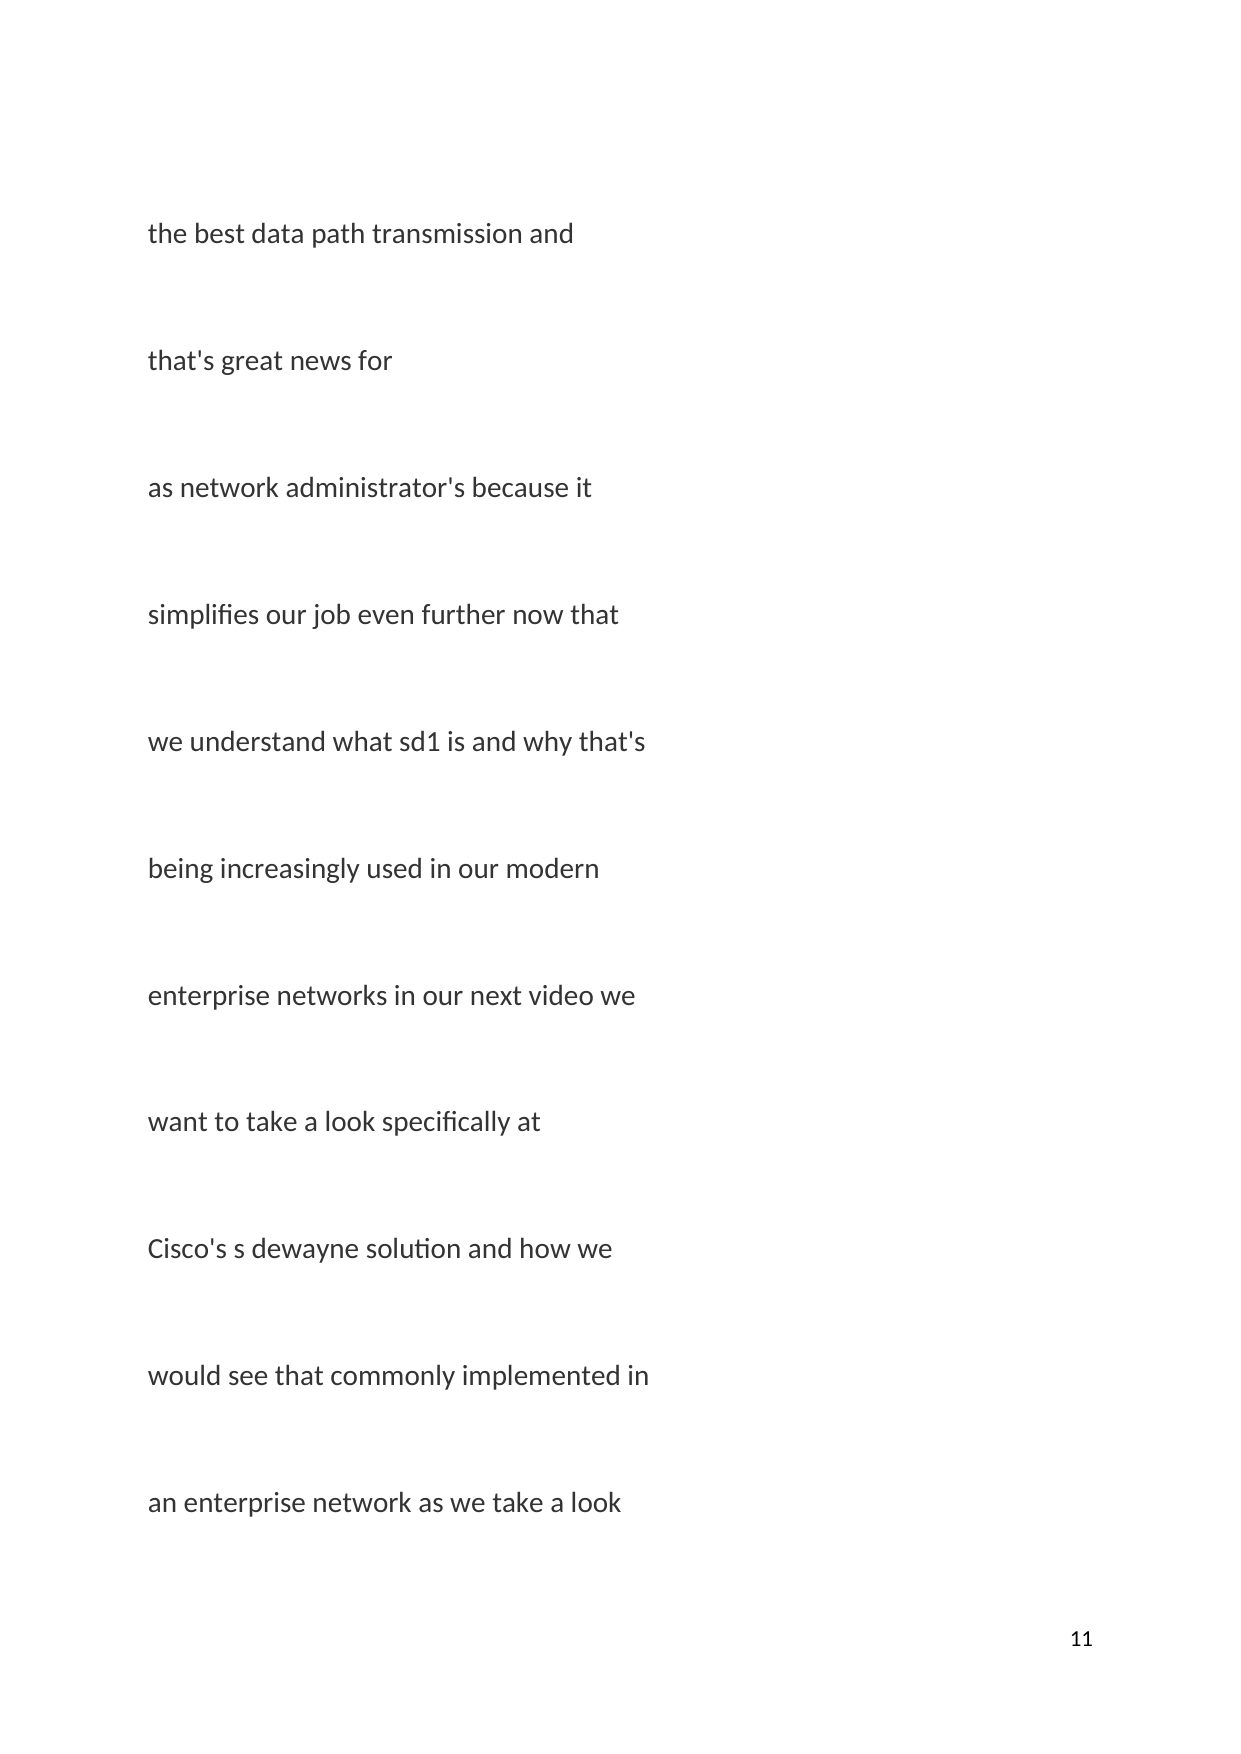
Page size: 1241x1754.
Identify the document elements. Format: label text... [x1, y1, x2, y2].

text as network administrator's because it [148, 465, 1093, 505]
text Cisco's s dewayne solution and how we [148, 1226, 1093, 1266]
text that's great news for [148, 338, 1093, 378]
text the best data path transmission and [148, 211, 1093, 251]
text being increasingly used in our modern [148, 845, 1093, 885]
text want to take a look specifically at [148, 1099, 1093, 1139]
text an enterprise network as we take a look [148, 1480, 1093, 1520]
text would see that commonly implemented in [148, 1353, 1093, 1393]
text enterprise networks in our next video we [148, 972, 1093, 1012]
text we understand what sd1 is and why that's [148, 718, 1093, 758]
text simplifies our job even further now that [148, 592, 1093, 632]
